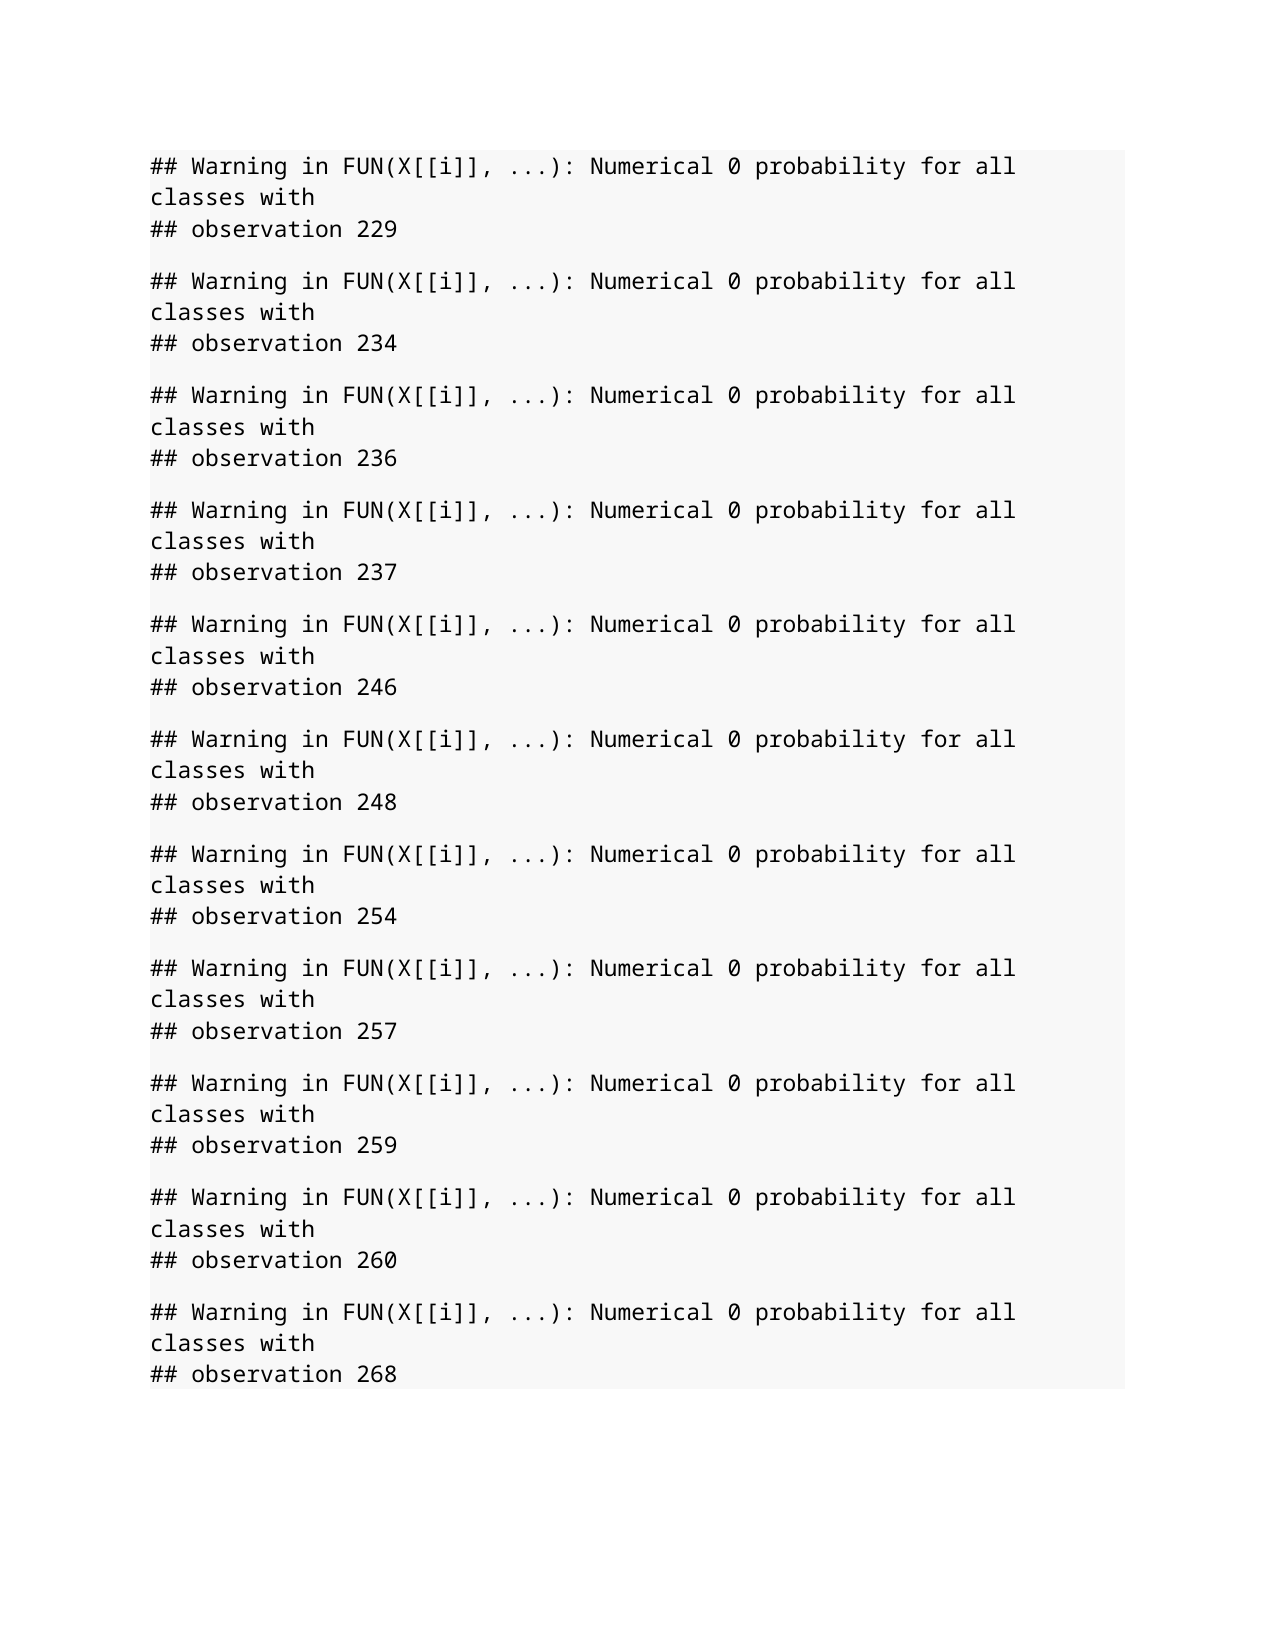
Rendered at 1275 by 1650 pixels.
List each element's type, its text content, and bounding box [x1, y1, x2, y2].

text ## Warning in FUN(X[[i]], ...): Numerical 0 probability for all classes with ## observation 257 [150, 952, 1125, 1046]
text ## Warning in FUN(X[[i]], ...): Numerical 0 probability for all classes with ## observation 236 [150, 379, 1125, 473]
text ## Warning in FUN(X[[i]], ...): Numerical 0 probability for all classes with ## observation 259 [150, 1067, 1125, 1160]
text ## Warning in FUN(X[[i]], ...): Numerical 0 probability for all classes with ## observation 246 [150, 608, 1125, 702]
text ## Warning in FUN(X[[i]], ...): Numerical 0 probability for all classes with ## observation 234 [150, 264, 1125, 358]
text ## Warning in FUN(X[[i]], ...): Numerical 0 probability for all classes with ## observation 237 [150, 494, 1125, 587]
text ## Warning in FUN(X[[i]], ...): Numerical 0 probability for all classes with ## observation 268 [150, 1296, 1125, 1389]
text ## Warning in FUN(X[[i]], ...): Numerical 0 probability for all classes with ## observation 248 [150, 723, 1125, 817]
text ## Warning in FUN(X[[i]], ...): Numerical 0 probability for all classes with ## observation 229 [150, 150, 1125, 244]
text ## Warning in FUN(X[[i]], ...): Numerical 0 probability for all classes with ## observation 260 [150, 1181, 1125, 1275]
text ## Warning in FUN(X[[i]], ...): Numerical 0 probability for all classes with ## observation 254 [150, 837, 1125, 931]
